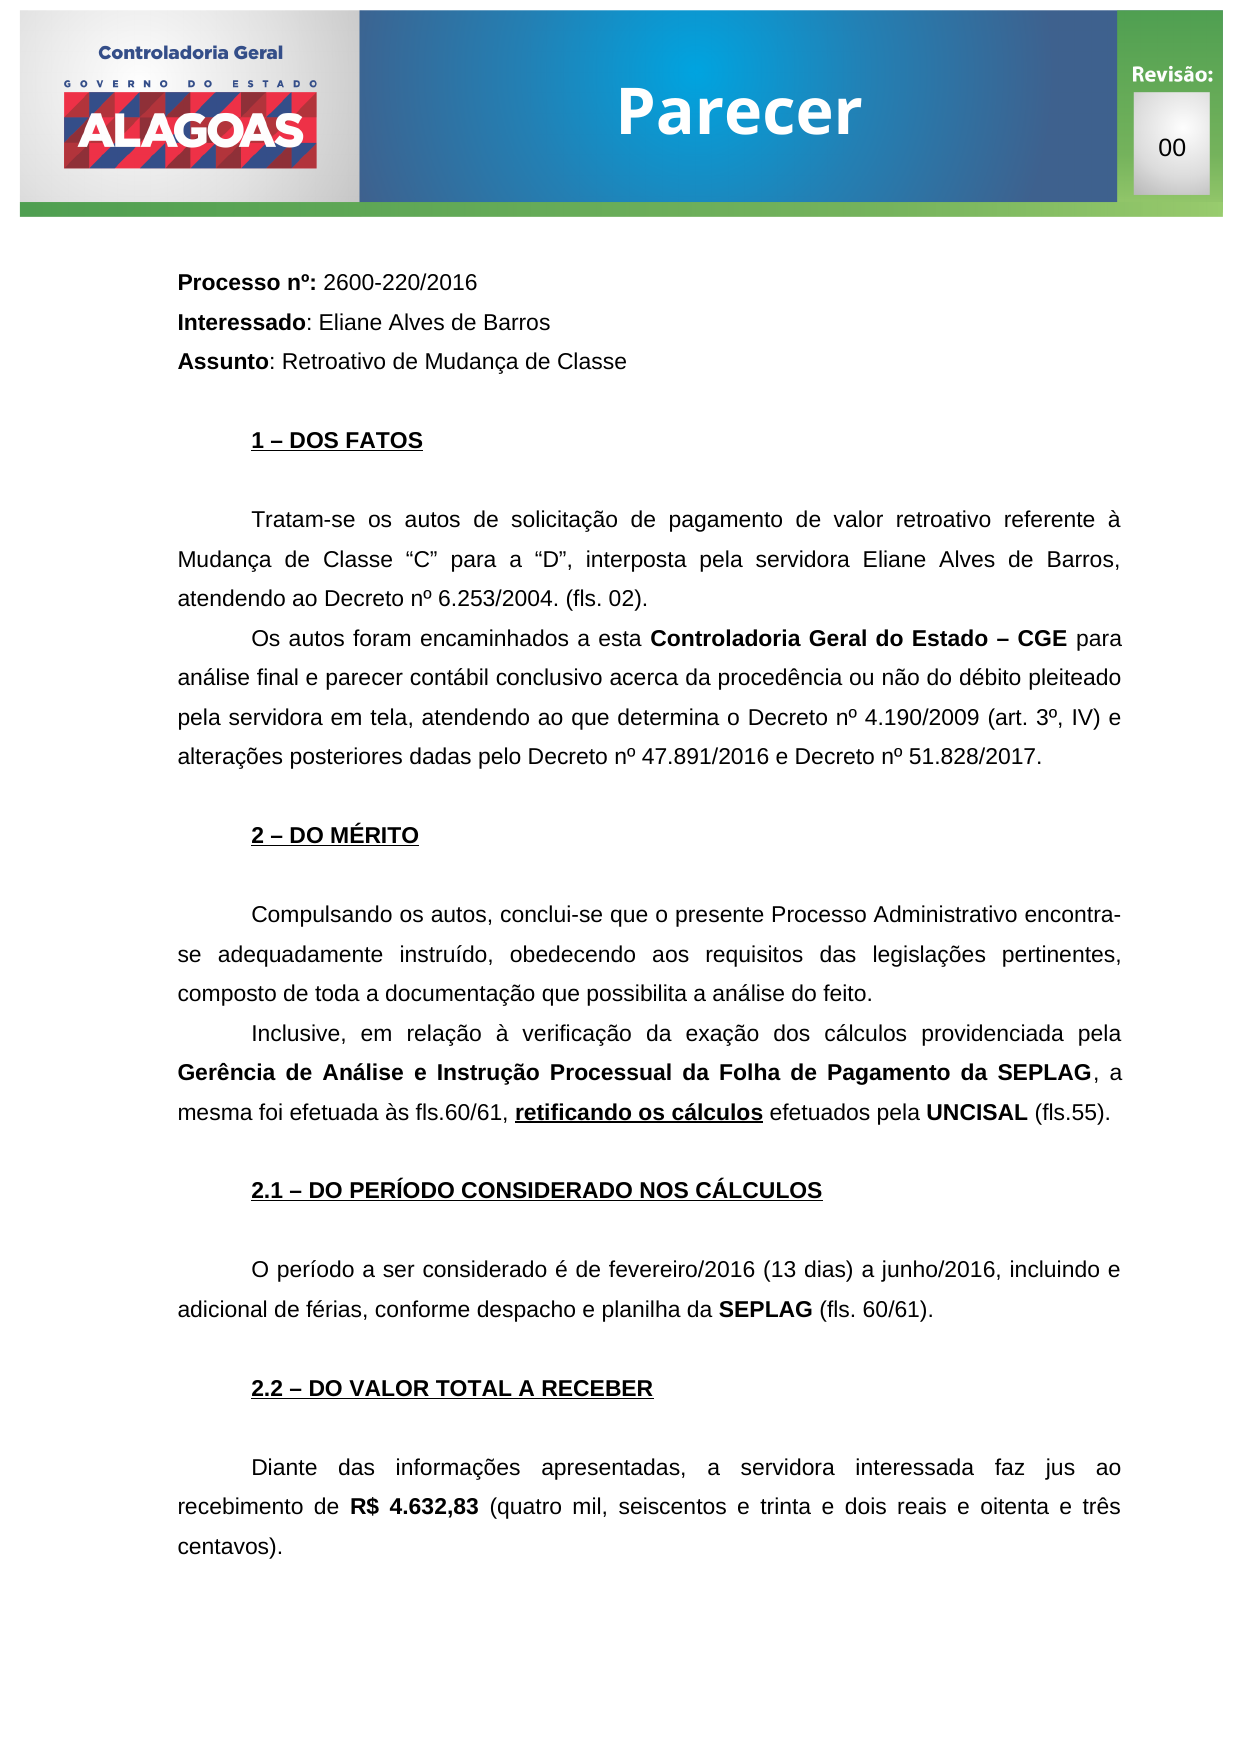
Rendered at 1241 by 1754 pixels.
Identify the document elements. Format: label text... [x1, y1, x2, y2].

text Compulsando os autos, conclui-se que o presente Processo Administrativo encontra-se adequadamente instruído, obedecendo aos requisitos das legislações pertinentes, composto de toda a documentação que possibilita a análise do feito. [177, 901, 1122, 1006]
text Processo nº: 2600-220/2016 [177, 269, 1122, 296]
text Assunto: Retroativo de Mudança de Classe [177, 348, 1122, 375]
text Inclusive, em relação à verificação da exação dos cálculos providenciada pela Gerência de Análise e Instrução Processual da Folha de Pagamento da SEPLAG, a mesma foi efetuada às fls.60/61, retificando os cálculos efetuados pela UNCISAL (fls.55). [177, 1019, 1122, 1125]
text Diante das informações apresentadas, a servidora interessada faz jus ao recebimento de R$ 4.632,83 (quatro mil, seiscentos e trinta e dois reais e oitenta e três centavos). [177, 1454, 1122, 1559]
picture [19, 10, 1223, 217]
text Tratam-se os autos de solicitação de pagamento de valor retroativo referente à Mudança de Classe “C” para a “D”, interposta pela servidora Eliane Alves de Barros, atendendo ao Decreto nº 6.253/2004. (fls. 02). [177, 506, 1122, 612]
text Interessado: Eliane Alves de Barros [177, 309, 1122, 335]
text O período a ser considerado é de fevereiro/2016 (13 dias) a junho/2016, incluindo e adicional de férias, conforme despacho e planilha da SEPLAG (fls. 60/61). [177, 1256, 1122, 1322]
text 2.1 – DO PERÍODO CONSIDERADO NOS CÁLCULOS [177, 1177, 1122, 1204]
text 2.2 – DO VALOR TOTAL A RECEBER [177, 1375, 1122, 1401]
text Os autos foram encaminhados a esta Controladoria Geral do Estado – CGE para análise final e parecer contábil conclusivo acerca da procedência ou não do débito pleiteado pela servidora em tela, atendendo ao que determina o Decreto nº 4.190/2009 (art. 3º, IV) e alterações posteriores dadas pelo Decreto nº 47.891/2016 e Decreto nº 51.828/2017. [177, 625, 1122, 769]
text 2 – DO MÉRITO [177, 822, 1122, 848]
text 1 – DOS FATOS [177, 427, 1122, 454]
